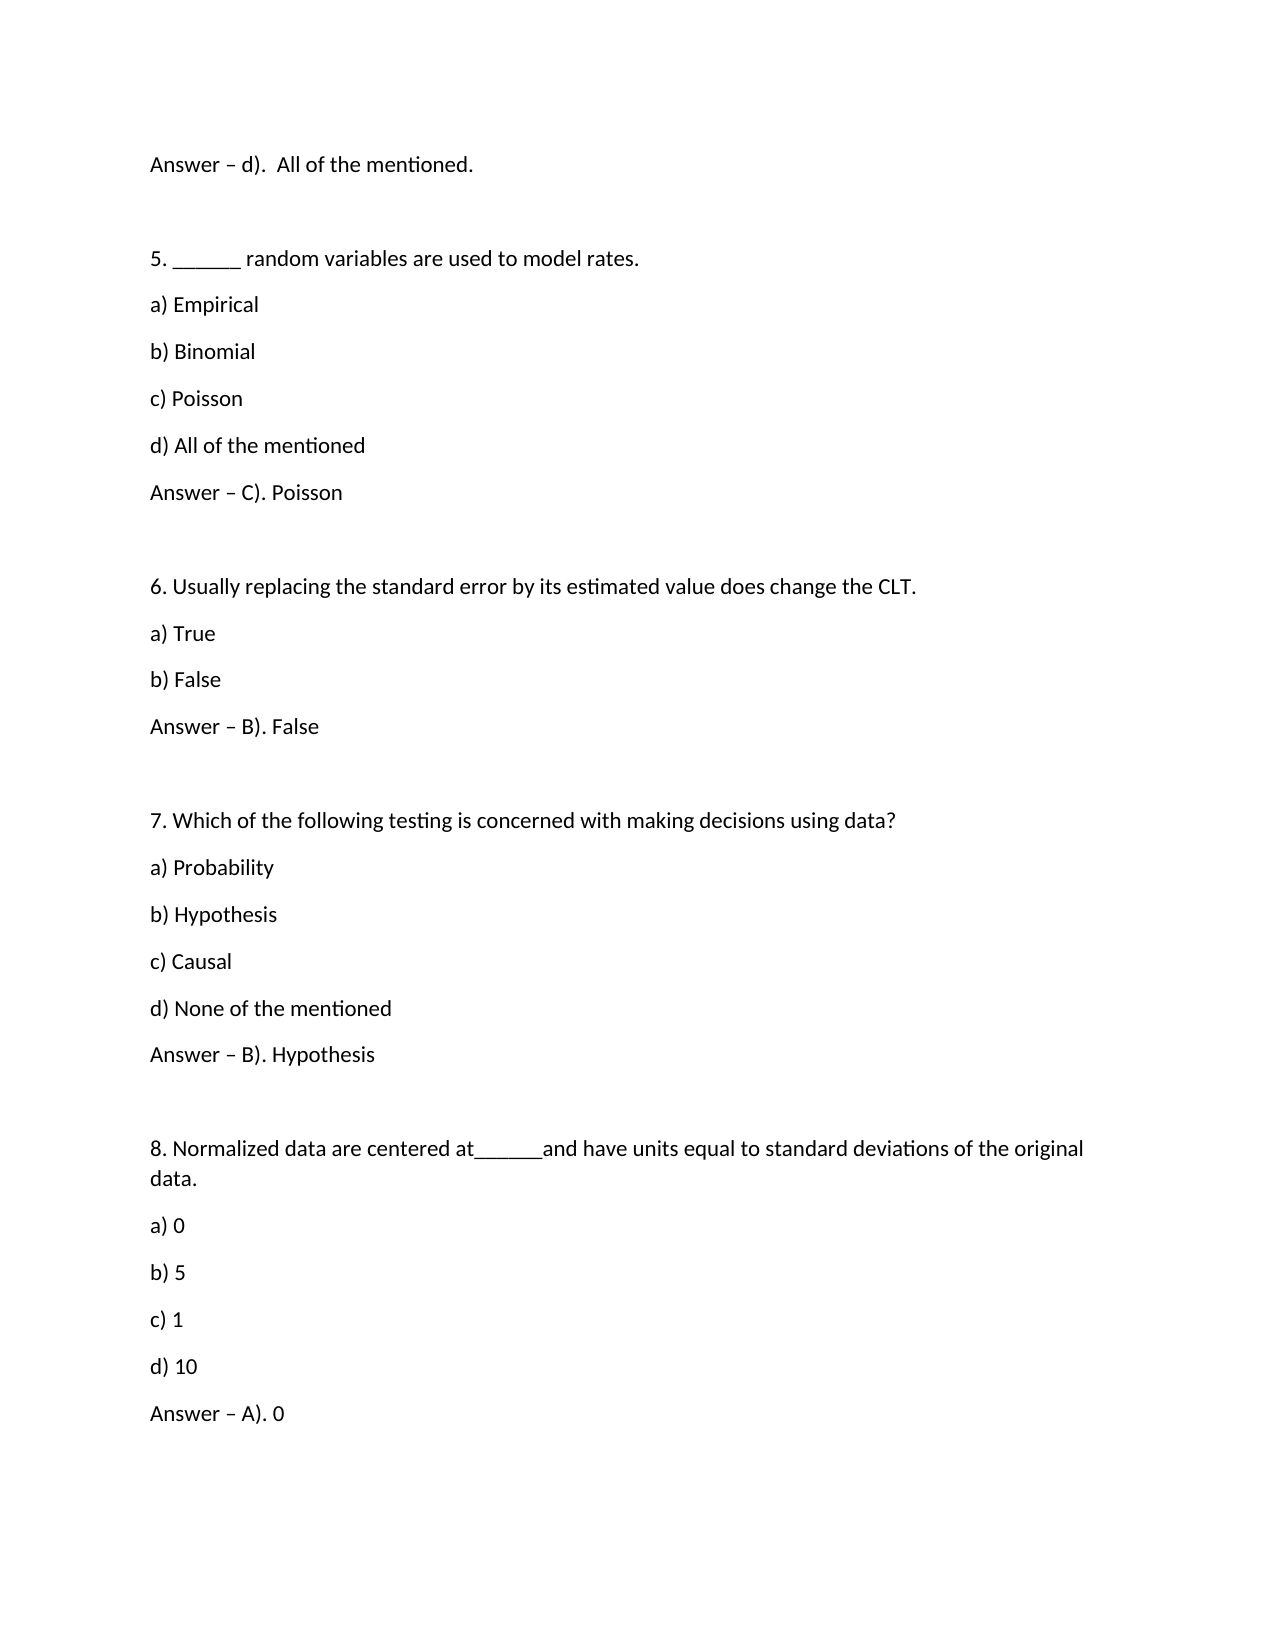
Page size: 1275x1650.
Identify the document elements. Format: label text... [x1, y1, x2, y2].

text b) Hypothesis [150, 900, 1125, 928]
text b) Binomial [150, 337, 1125, 366]
text c) Causal [150, 947, 1125, 975]
text c) 1 [150, 1305, 1125, 1333]
text a) True [150, 619, 1125, 647]
text 7. Which of the following testing is concerned with making decisions using data? [150, 806, 1125, 834]
text d) None of the mentioned [150, 994, 1125, 1022]
text b) False [150, 666, 1125, 694]
text c) Poisson [150, 384, 1125, 412]
text Answer – B). Hypothesis [150, 1041, 1125, 1069]
text 8. Normalized data are centered at______and have units equal to standard deviations of the original data. [150, 1134, 1125, 1193]
text a) Empirical [150, 291, 1125, 319]
text a) Probability [150, 853, 1125, 881]
text d) 10 [150, 1352, 1125, 1380]
text b) 5 [150, 1258, 1125, 1286]
text Answer – B). False [150, 712, 1125, 741]
text d) All of the mentioned [150, 431, 1125, 459]
text Answer – C). Poisson [150, 478, 1125, 506]
text 5. ______ random variables are used to model rates. [150, 244, 1125, 272]
text Answer – d). All of the mentioned. [150, 150, 1125, 178]
text 6. Usually replacing the standard error by its estimated value does change the CLT. [150, 572, 1125, 600]
text Answer – A). 0 [150, 1399, 1125, 1427]
text a) 0 [150, 1211, 1125, 1239]
